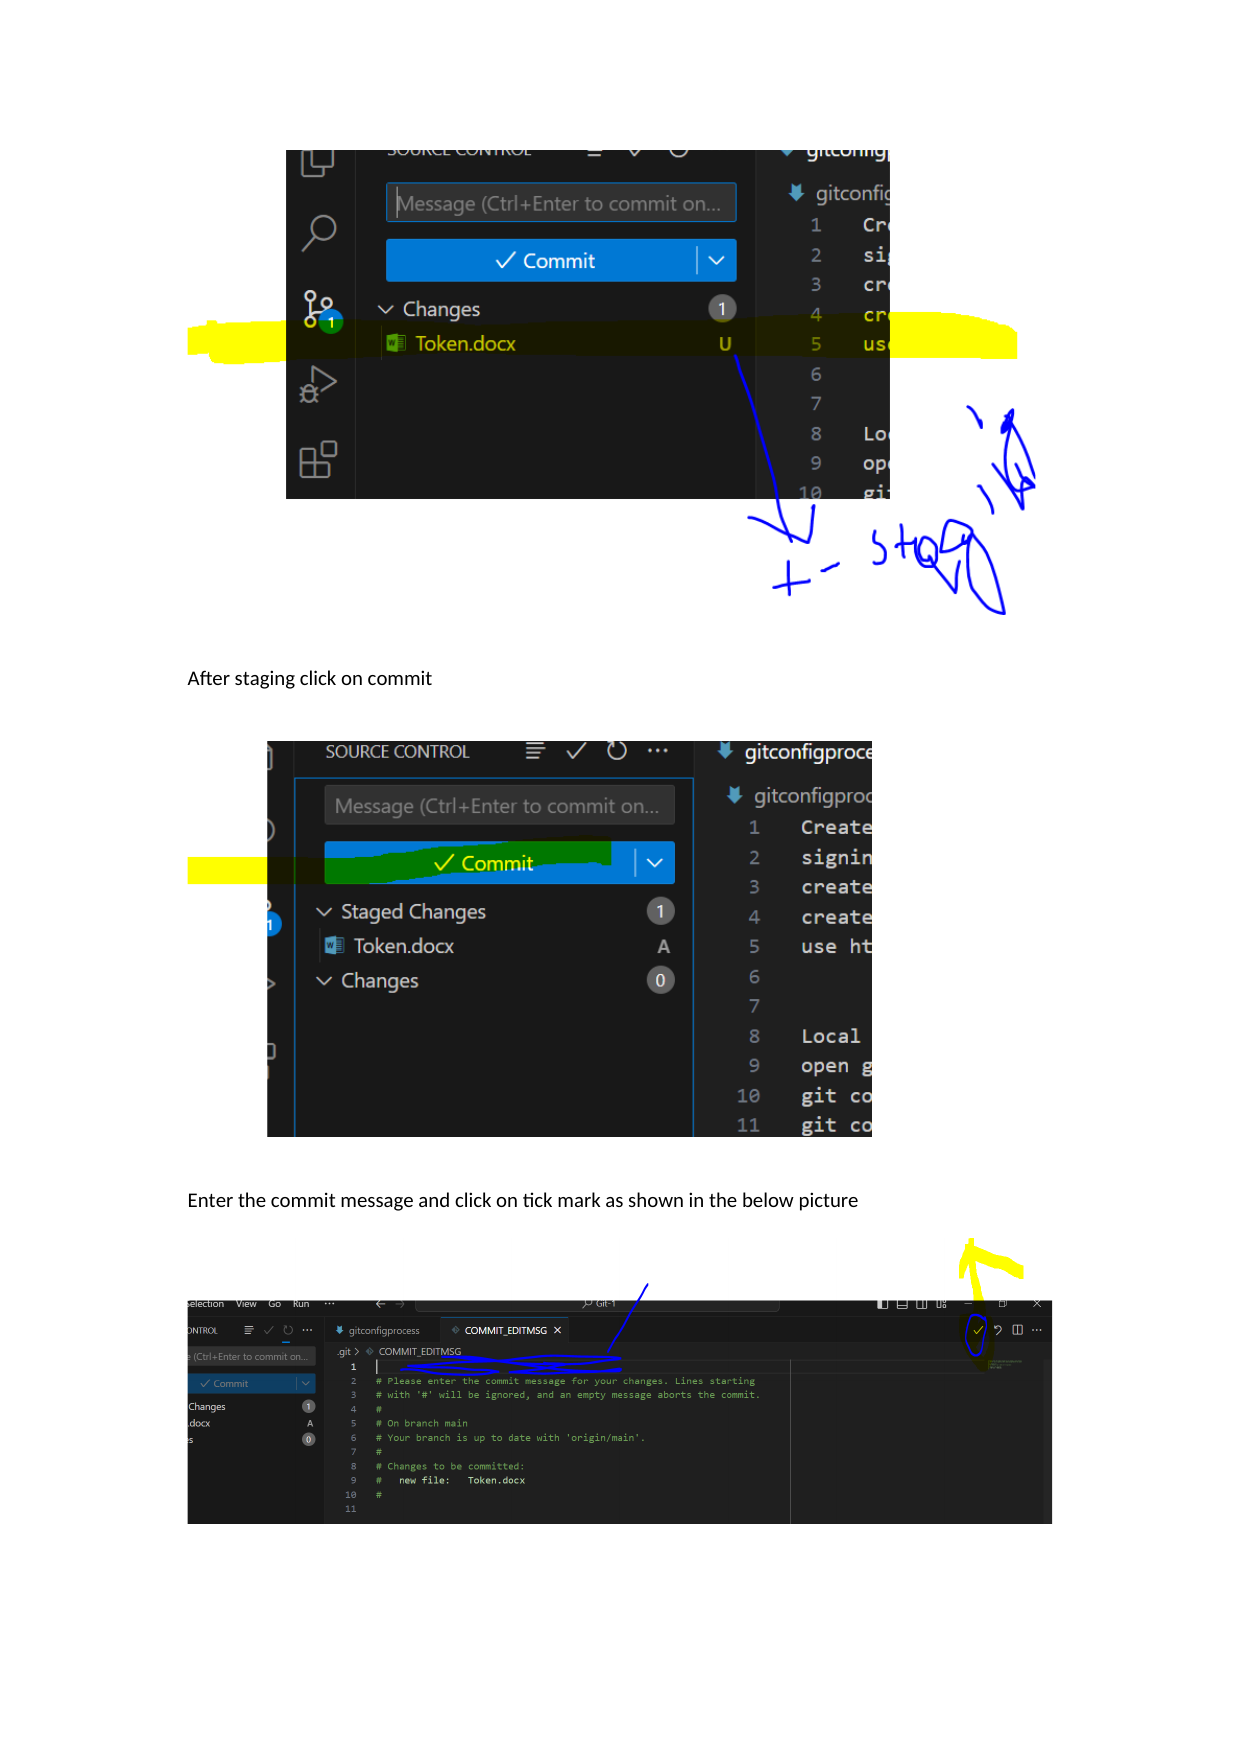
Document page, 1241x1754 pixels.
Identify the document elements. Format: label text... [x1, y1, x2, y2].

picture [187, 1238, 1053, 1524]
picture [187, 741, 872, 1137]
picture [187, 150, 1036, 615]
text Enter the commit message and click on tick mark as shown in the below picture [187, 1187, 1053, 1213]
text After staging click on commit [187, 665, 1053, 691]
